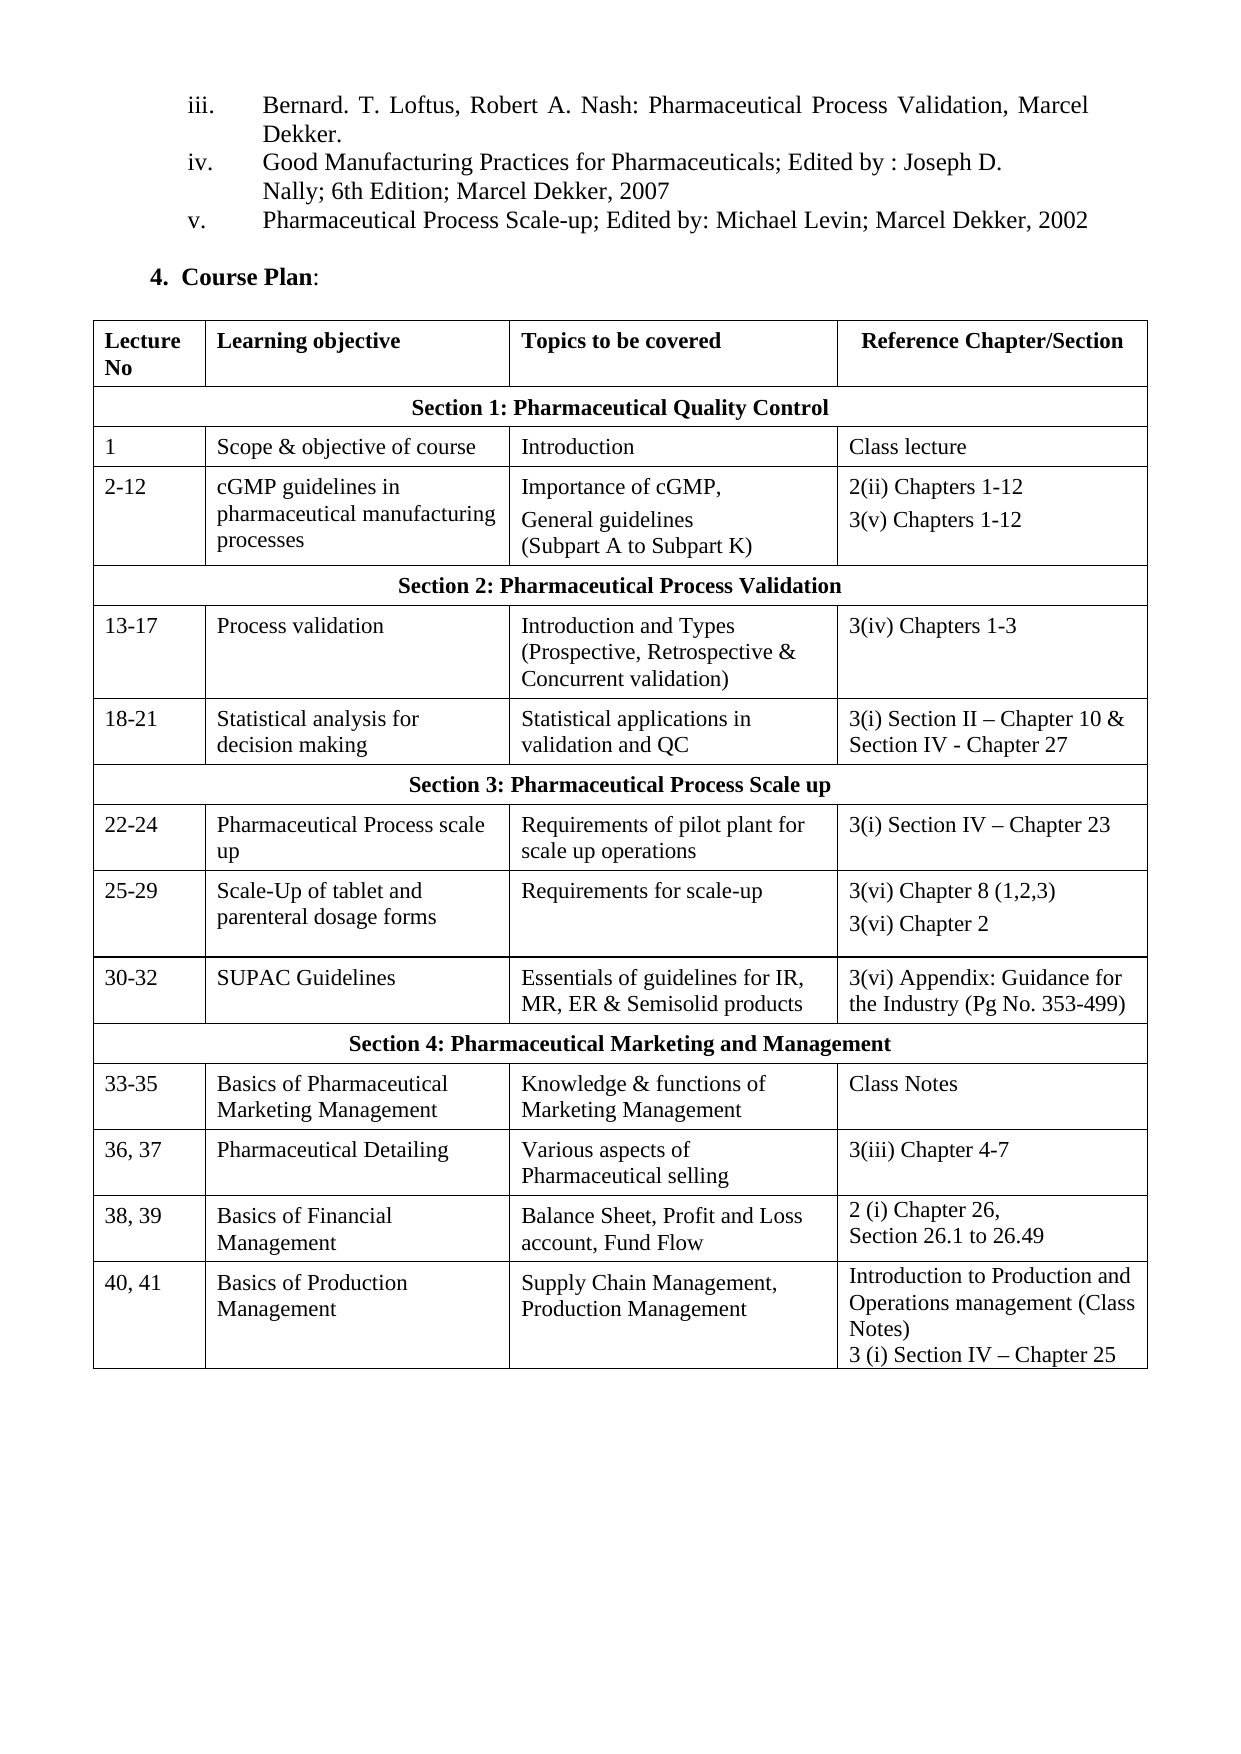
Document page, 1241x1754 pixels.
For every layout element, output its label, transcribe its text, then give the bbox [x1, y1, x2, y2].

table_cell 25-29 [94, 871, 205, 956]
table_header Reference Chapter/Section [838, 321, 1147, 386]
table_cell Section 3: Pharmaceutical Process Scale up [94, 765, 1147, 803]
table_cell Class Notes [838, 1064, 1147, 1129]
table_cell Balance Sheet, Profit and Loss account, Fund Flow [510, 1196, 837, 1261]
table_cell Essentials of guidelines for IR, MR, ER & Semisolid products [510, 958, 837, 1023]
table_cell 2(ii) Chapters 1-12 3(v) Chapters 1-12 [838, 467, 1147, 565]
table_header Learning objective [206, 321, 509, 386]
table_cell 3(iii) Chapter 4-7 [838, 1130, 1147, 1195]
table_cell 40, 41 [94, 1262, 205, 1368]
table_cell SUPAC Guidelines [206, 958, 509, 1023]
table_cell Basics of Production Management [206, 1262, 509, 1368]
table_cell Basics of Financial Management [206, 1196, 509, 1261]
table_cell 36, 37 [94, 1130, 205, 1195]
table_cell 2-12 [94, 467, 205, 565]
table_cell 18-21 [94, 699, 205, 764]
table_cell Supply Chain Management, Production Management [510, 1262, 837, 1368]
table_cell Basics of Pharmaceutical Marketing Management [206, 1064, 509, 1129]
table_cell Introduction and Types (Prospective, Retrospective & Concurrent validation) [510, 606, 837, 697]
table_cell 3(iv) Chapters 1-3 [838, 606, 1147, 697]
table_cell Statistical analysis for decision making [206, 699, 509, 764]
table_cell Introduction to Production and Operations management (Class Notes) 3 (i) Section IV – Chapter 25 [838, 1262, 1147, 1368]
list Good Manufacturing Practices for Pharmaceuticals; Edited by : Joseph D. [187, 147, 1090, 176]
table_header Lecture No [94, 321, 205, 386]
table_cell 1 [94, 427, 205, 466]
table_cell Class lecture [838, 427, 1147, 466]
table_cell 13-17 [94, 606, 205, 697]
table_cell 22-24 [94, 805, 205, 870]
table_cell Pharmaceutical Detailing [206, 1130, 509, 1195]
table_cell Requirements for scale-up [510, 871, 837, 956]
table_cell 38, 39 [94, 1196, 205, 1261]
text Nally; 6th Edition; Marcel Dekker, 2007 [225, 176, 1090, 205]
table_cell 3(vi) Chapter 8 (1,2,3) 3(vi) Chapter 2 [838, 871, 1147, 956]
table_cell Section 1: Pharmaceutical Quality Control [94, 387, 1147, 426]
list Pharmaceutical Process Scale-up; Edited by: Michael Levin; Marcel Dekker, 2002 [187, 205, 1090, 234]
table_header Topics to be covered [510, 321, 837, 386]
table_cell Various aspects of Pharmaceutical selling [510, 1130, 837, 1195]
list Bernard. T. Loftus, Robert A. Nash: Pharmaceutical Process Validation, Marcel Dekker. [187, 90, 1090, 147]
table_cell 30-32 [94, 958, 205, 1023]
table_cell 3(i) Section IV – Chapter 23 [838, 805, 1147, 870]
table_cell Knowledge & functions of Marketing Management [510, 1064, 837, 1129]
table_cell 2 (i) Chapter 26, Section 26.1 to 26.49 [838, 1196, 1147, 1261]
table_cell Importance of cGMP, General guidelines (Subpart A to Subpart K) [510, 467, 837, 565]
table_cell 3(i) Section II – Chapter 10 & Section IV - Chapter 27 [838, 699, 1147, 764]
table_cell Scale-Up of tablet and parenteral dosage forms [206, 871, 509, 956]
table_cell Section 2: Pharmaceutical Process Validation [94, 566, 1147, 605]
table_cell Process validation [206, 606, 509, 697]
table_cell cGMP guidelines in pharmaceutical manufacturing processes [206, 467, 509, 565]
table_cell Introduction [510, 427, 837, 466]
table_cell Section 4: Pharmaceutical Marketing and Management [94, 1024, 1147, 1062]
table_cell Scope & objective of course [206, 427, 509, 466]
table_cell 33-35 [94, 1064, 205, 1129]
table_cell Requirements of pilot plant for scale up operations [510, 805, 837, 870]
table_cell 3(vi) Appendix: Guidance for the Industry (Pg No. 353-499) [838, 958, 1147, 1023]
text 4. Course Plan: [150, 262, 1090, 291]
table_cell Statistical applications in validation and QC [510, 699, 837, 764]
table_cell Pharmaceutical Process scale up [206, 805, 509, 870]
